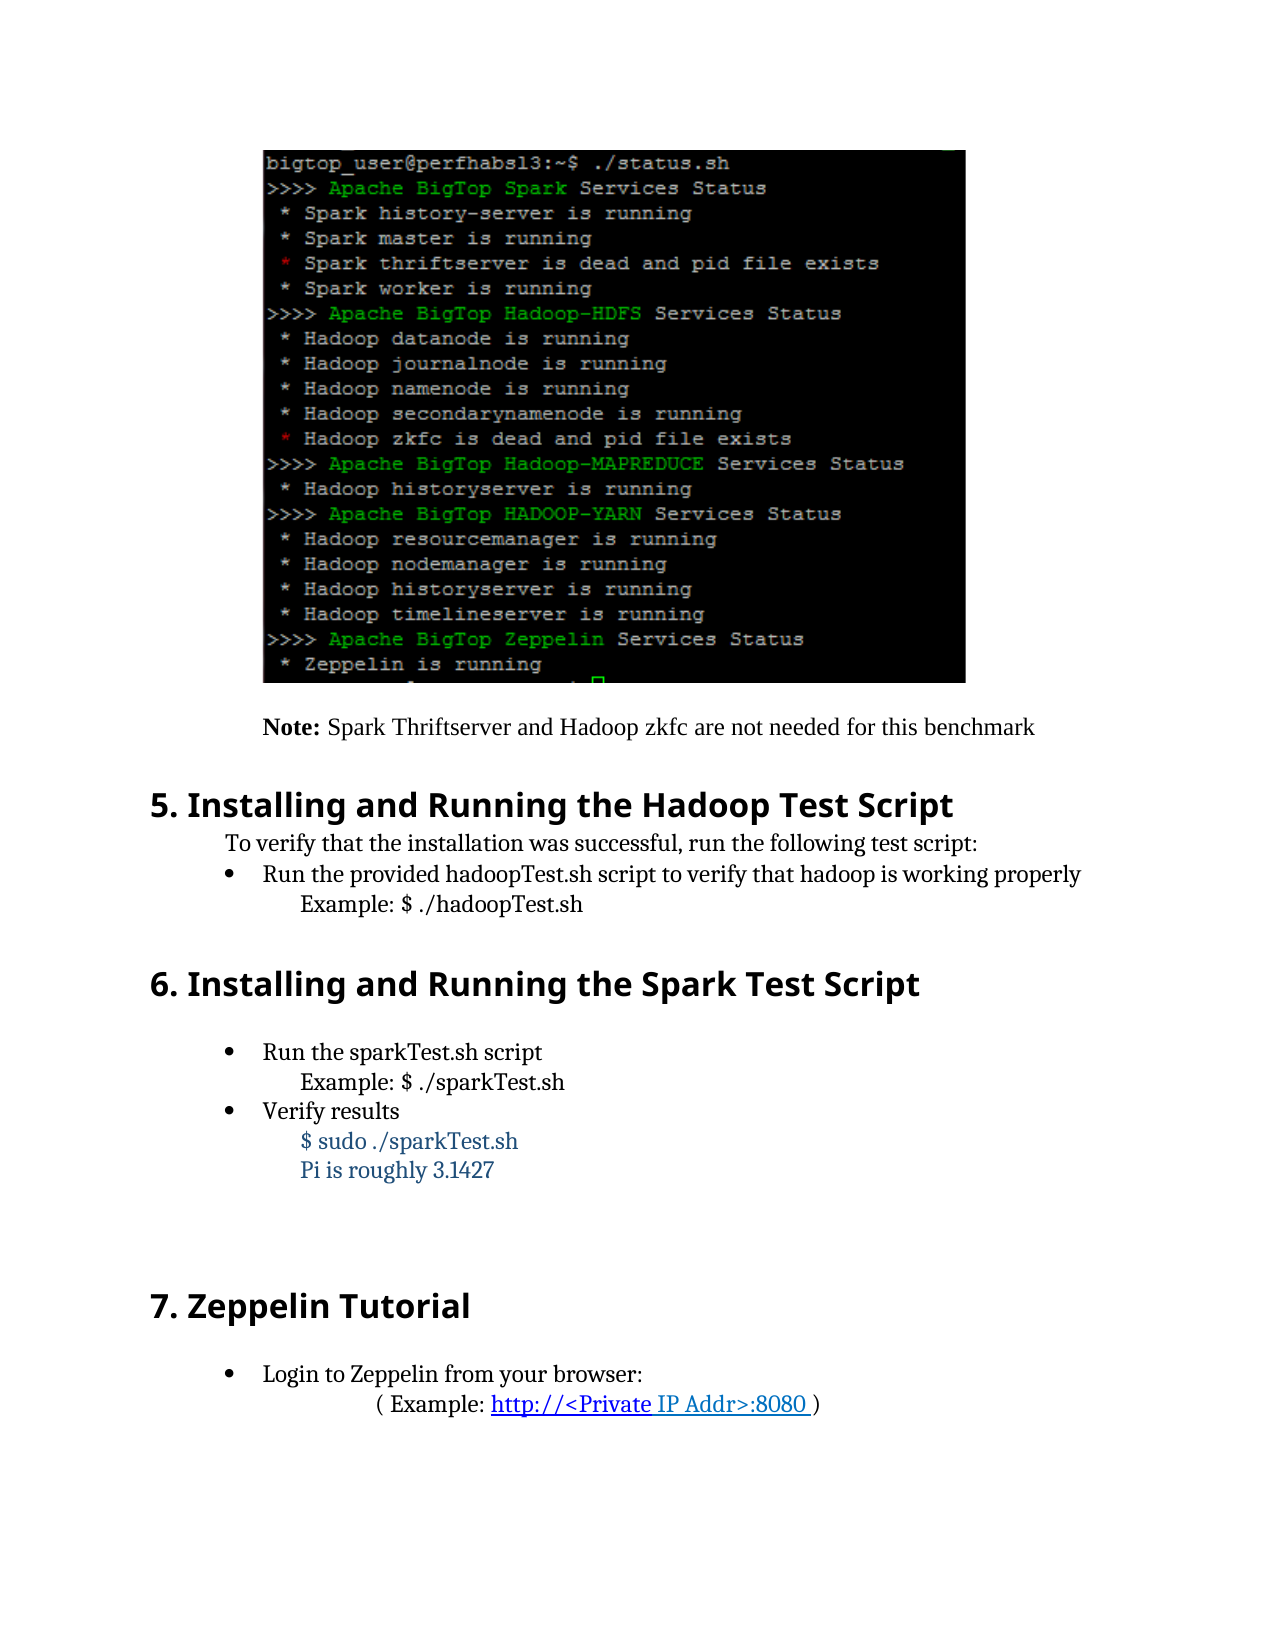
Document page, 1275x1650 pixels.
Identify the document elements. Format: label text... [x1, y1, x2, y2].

list Verify results [225, 1097, 1125, 1126]
text Pi is roughly 3.1427 [262, 1156, 1125, 1184]
list Run the sparkTest.sh script [225, 1038, 1125, 1067]
text ( Example: http://<Private IP Addr>:8080 ) [337, 1390, 1125, 1418]
text Example: $ ./sparkTest.sh [262, 1068, 1125, 1097]
subtitle Zeppelin Tutorial [150, 1283, 1125, 1329]
subtitle Installing and Running the Spark Test Script [150, 960, 1125, 1006]
text Example: $ ./hadoopTest.sh [262, 890, 1125, 919]
list Run the provided hadoopTest.sh script to verify that hadoop is working properly [225, 860, 1125, 889]
text To verify that the installation was successful, run the following test script: [150, 829, 1125, 858]
subtitle Installing and Running the Hadoop Test Script [150, 782, 1125, 827]
picture [262, 150, 966, 683]
text $ sudo ./sparkTest.sh [225, 1127, 1125, 1156]
list Login to Zeppelin from your browser: [225, 1359, 1125, 1388]
text Note: Spark Thriftserver and Hadoop zkfc are not needed for this benchmark [262, 712, 1125, 740]
